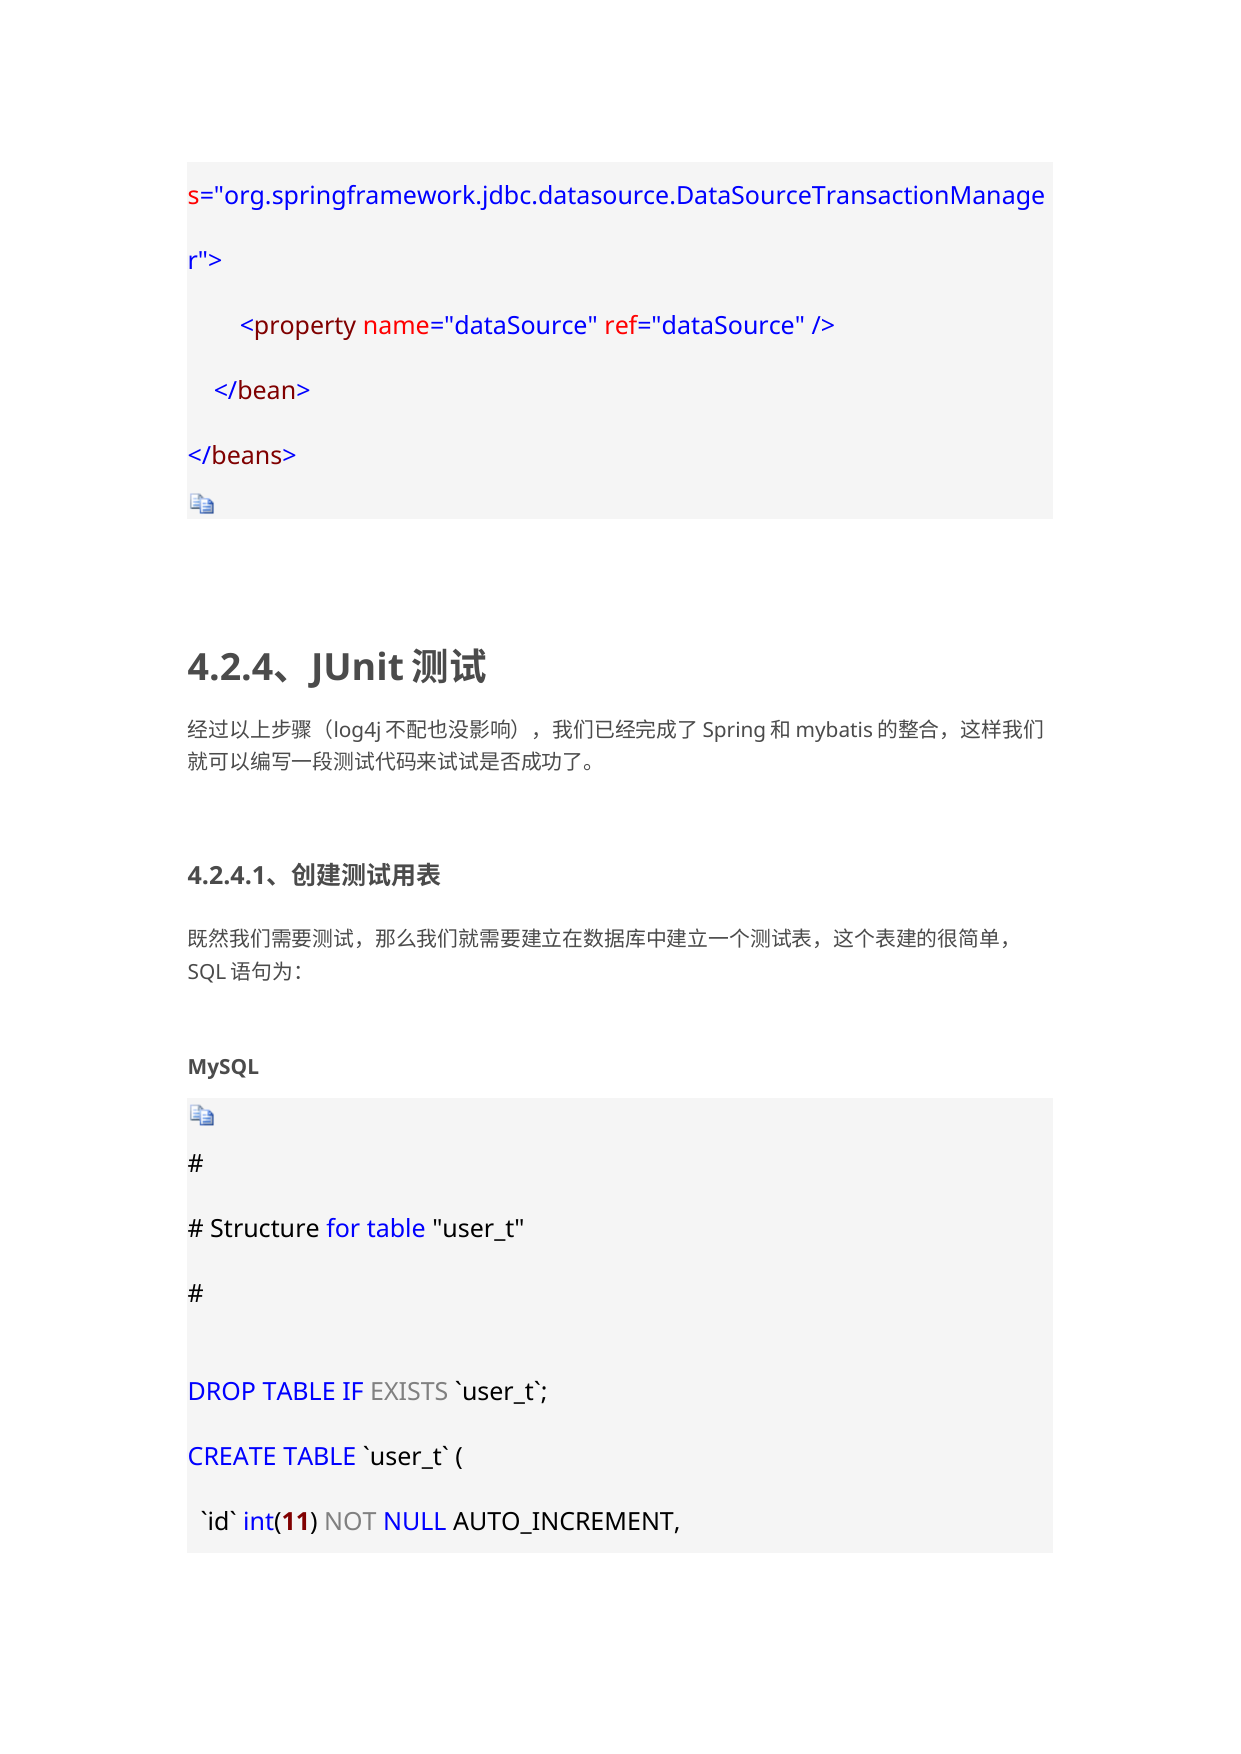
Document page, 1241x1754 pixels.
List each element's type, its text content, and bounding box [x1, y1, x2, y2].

text # [187, 1131, 1053, 1196]
picture [187, 487, 219, 519]
text 经过以上步骤（log4j不配也没影响），我们已经完成了Spring和mybatis的整合，这样我们就可以编写一段测试代码来试试是否成功了。 [187, 712, 1053, 777]
text CREATE TABLE `user_t` ( [187, 1423, 1053, 1488]
text MySQL [187, 1050, 1053, 1083]
text # [187, 1261, 1053, 1326]
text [187, 162, 1053, 292]
text `id` int(11) NOT NULL AUTO_INCREMENT, [187, 1488, 1053, 1553]
text 既然我们需要测试，那么我们就需要建立在数据库中建立一个测试表，这个表建的很简单，SQL语句为： [187, 921, 1053, 986]
text # Structure for table "user_t" [187, 1196, 1053, 1261]
text </beans> [187, 422, 1053, 487]
text 4.2.4、JUnit测试 [187, 631, 1053, 696]
text 4.2.4.1、创建测试用表 [187, 841, 1053, 906]
picture [187, 1098, 219, 1131]
text <property name="dataSource" ref="dataSource" /> [187, 292, 1053, 357]
text </bean> [187, 357, 1053, 422]
text DROP TABLE IF EXISTS `user_t`; [187, 1358, 1053, 1423]
